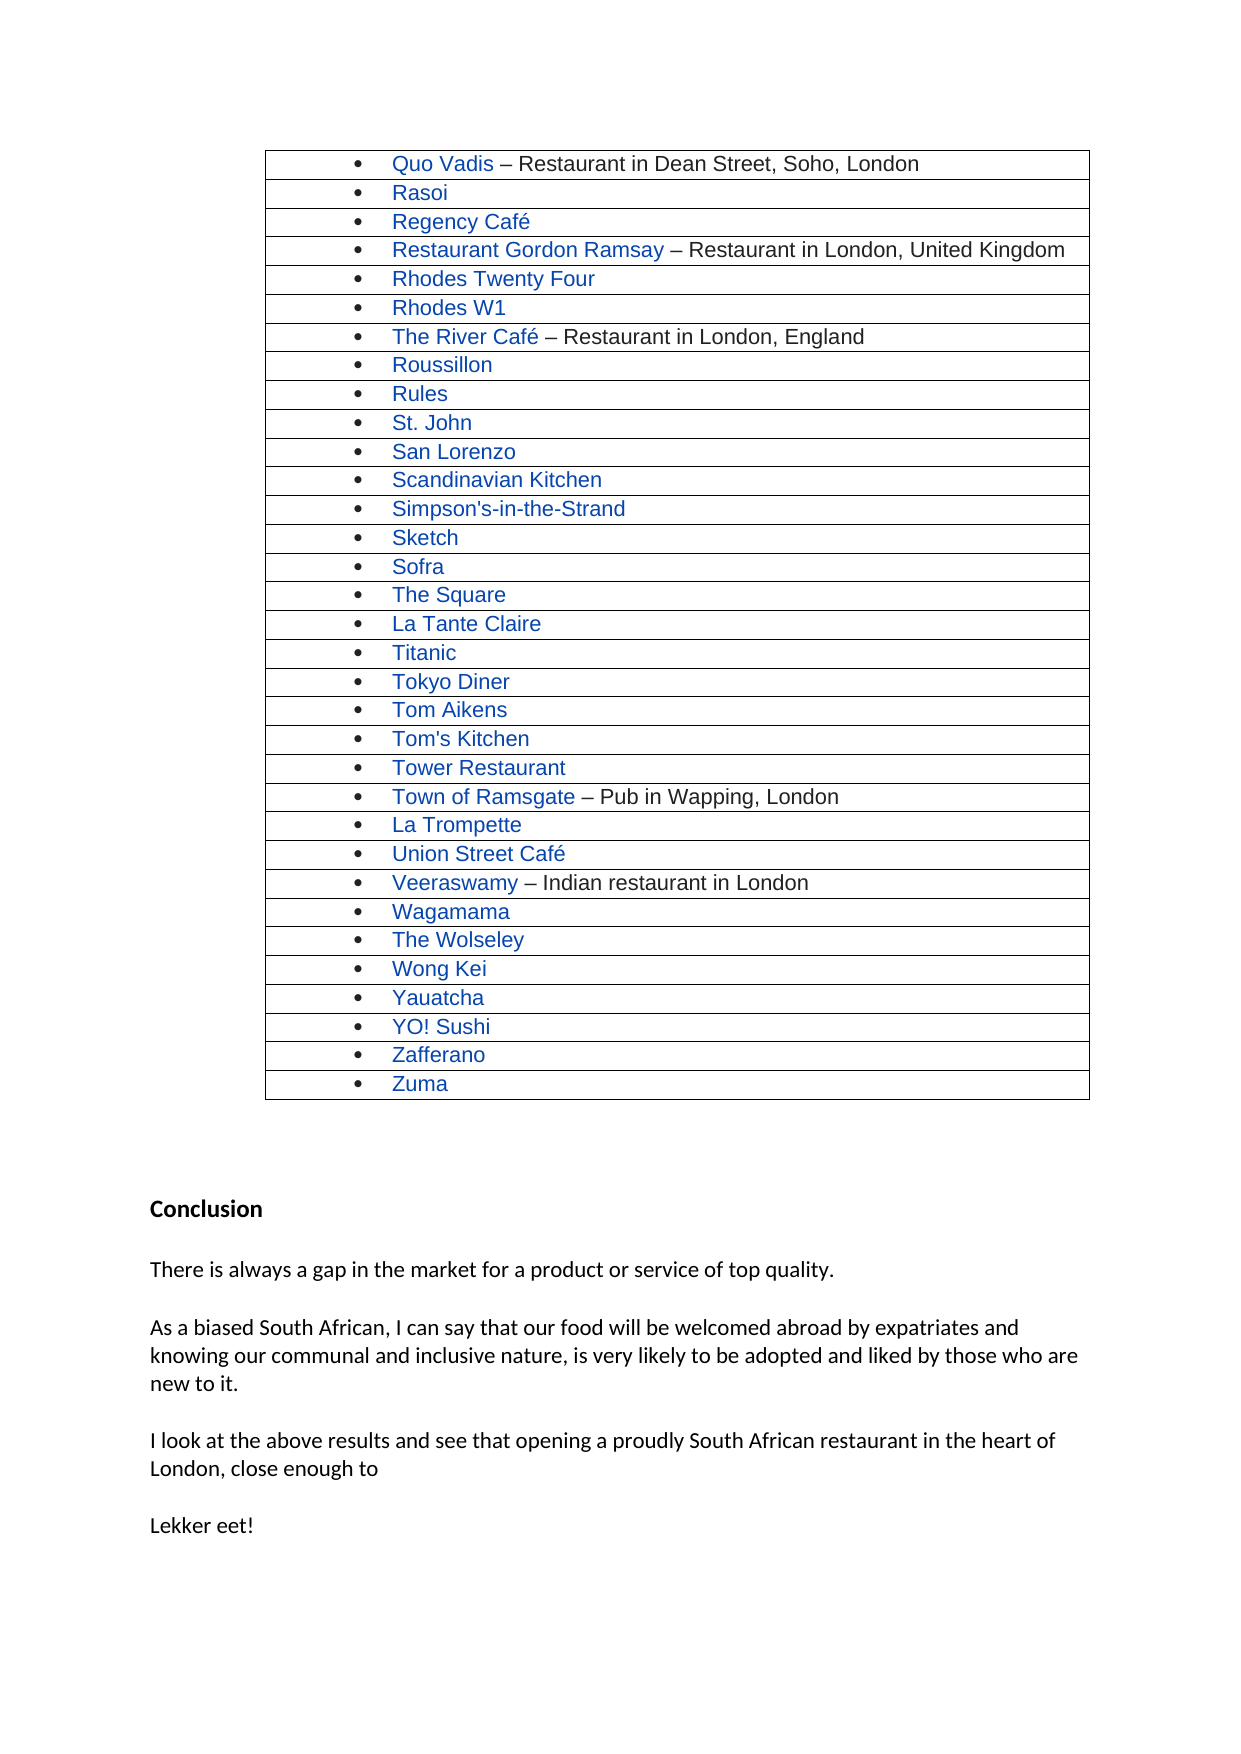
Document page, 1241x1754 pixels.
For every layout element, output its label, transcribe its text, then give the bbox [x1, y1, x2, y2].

table_cell Tokyo Diner [266, 669, 1089, 696]
table_cell Tower Restaurant [266, 755, 1089, 782]
table_cell Roussillon [266, 352, 1089, 380]
table_cell YO! Sushi [266, 1014, 1089, 1041]
table_cell La Tante Claire [266, 611, 1089, 639]
table_cell Town of Ramsgate – Pub in Wapping, London [266, 784, 1089, 811]
table_cell Wagamama [266, 899, 1089, 926]
table_cell Sofra [266, 554, 1089, 581]
text Conclusion [150, 1193, 1090, 1224]
table_cell The River Café – Restaurant in London, England [266, 324, 1089, 351]
table_cell Rhodes Twenty Four [266, 266, 1089, 294]
table_cell Yauatcha [266, 985, 1089, 1012]
text I look at the above results and see that opening a proudly South African restaurant in the heart of London, close enough to [150, 1426, 1090, 1482]
text Lekker eet! [150, 1511, 1090, 1539]
table_cell Scandinavian Kitchen [266, 467, 1089, 495]
table_cell Wong Kei [266, 956, 1089, 984]
table_cell St. John [266, 410, 1089, 437]
table_cell Sketch [266, 525, 1089, 552]
table_cell La Trompette [266, 812, 1089, 840]
table_cell Regency Café [266, 209, 1089, 236]
table_cell Quo Vadis – Restaurant in Dean Street, Soho, London [266, 151, 1089, 179]
table_cell Veeraswamy – Indian restaurant in London [266, 870, 1089, 897]
table_cell Rasoi [266, 180, 1089, 207]
table_cell Restaurant Gordon Ramsay – Restaurant in London, United Kingdom [266, 237, 1089, 265]
table_cell Tom Aikens [266, 697, 1089, 725]
text There is always a gap in the market for a product or service of top quality. [150, 1256, 1090, 1284]
table_cell San Lorenzo [266, 439, 1089, 466]
table_cell Tom's Kitchen [266, 726, 1089, 754]
table_cell Union Street Café [266, 841, 1089, 869]
table_cell The Wolseley [266, 927, 1089, 955]
table_cell Zafferano [266, 1042, 1089, 1070]
table_cell The Square [266, 582, 1089, 610]
table_cell Zuma [266, 1071, 1089, 1099]
table_cell Simpson's-in-the-Strand [266, 496, 1089, 524]
text As a biased South African, I can say that our food will be welcomed abroad by expatriates and knowing our communal and inclusive nature, is very likely to be adopted and liked by those who are new to it. [150, 1313, 1090, 1397]
table_cell Titanic [266, 640, 1089, 667]
table_cell Rhodes W1 [266, 295, 1089, 322]
table_cell Rules [266, 381, 1089, 409]
